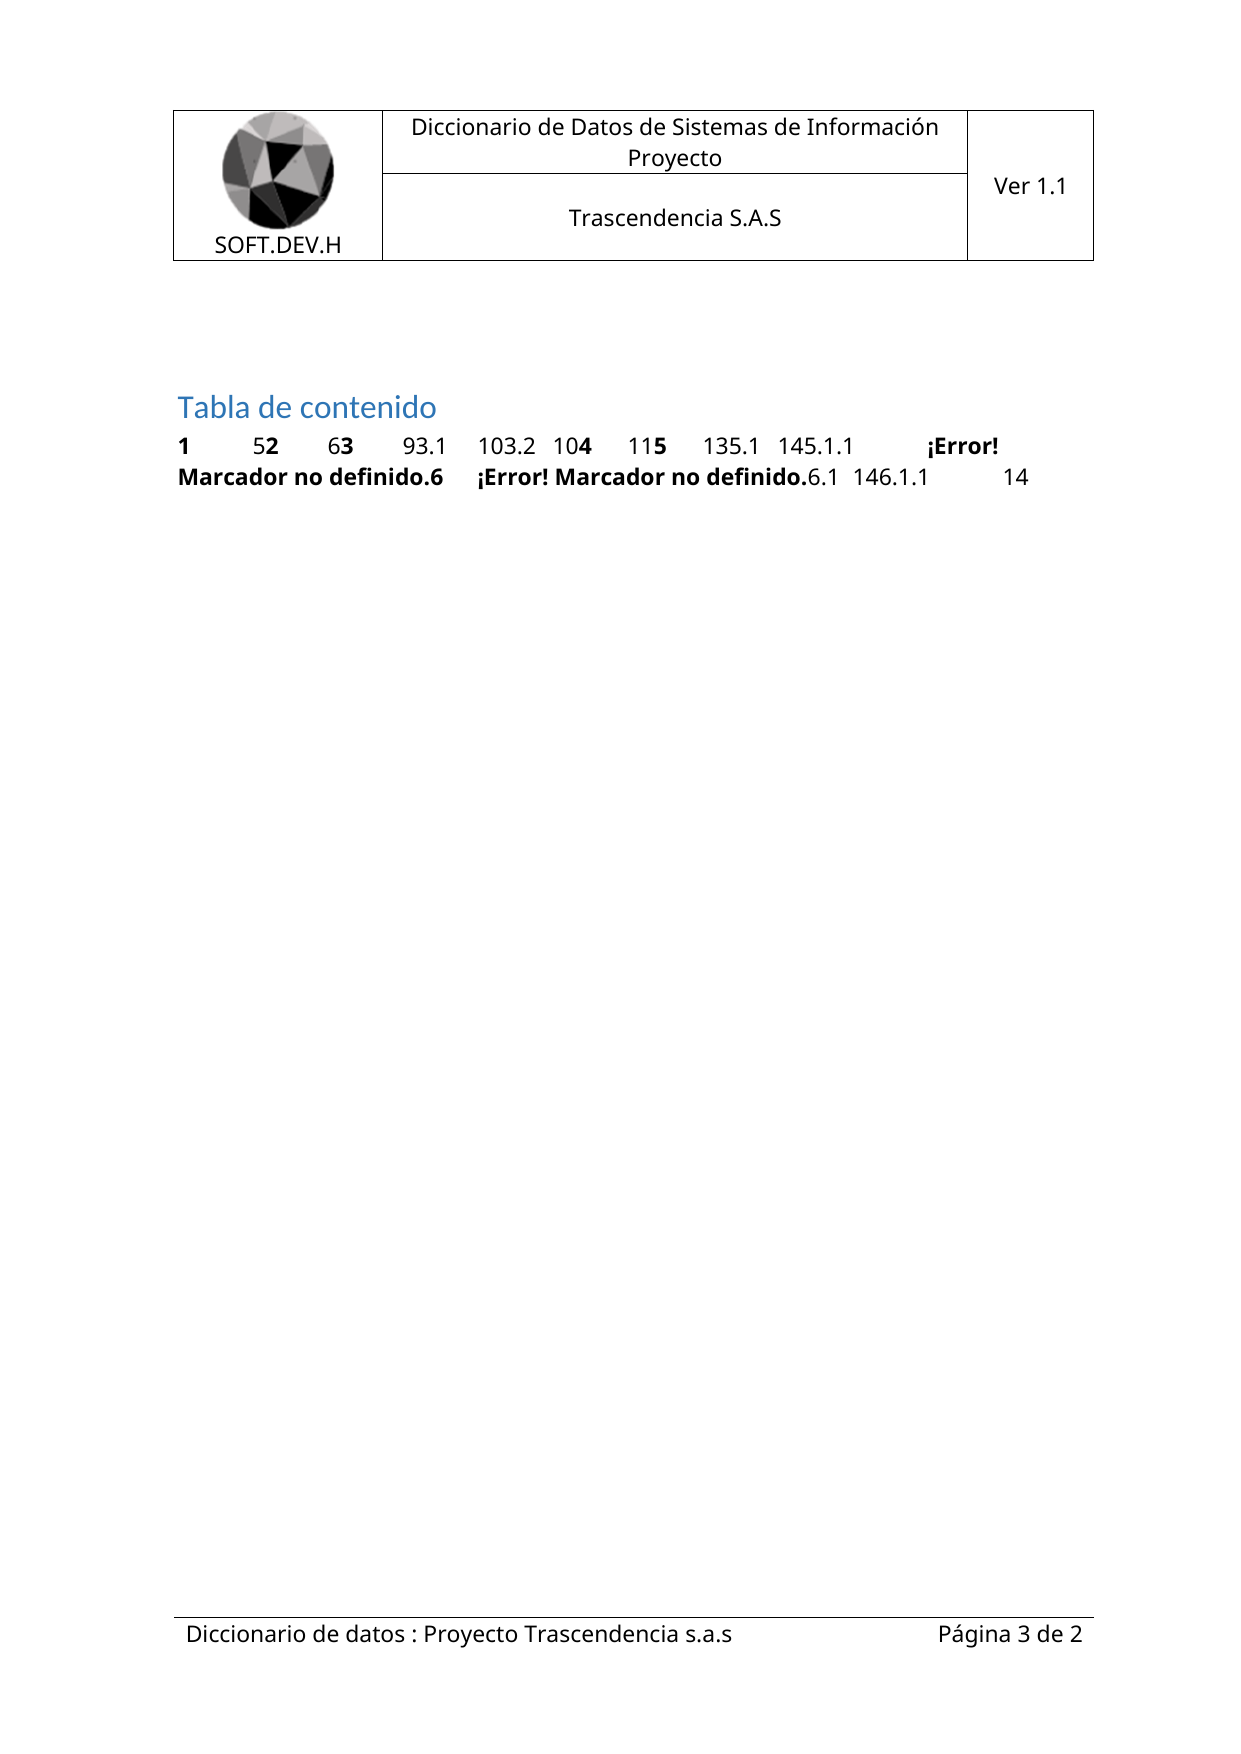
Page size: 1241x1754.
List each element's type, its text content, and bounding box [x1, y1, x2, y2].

picture [221, 110, 335, 230]
text Tabla de contenido [177, 386, 1089, 427]
